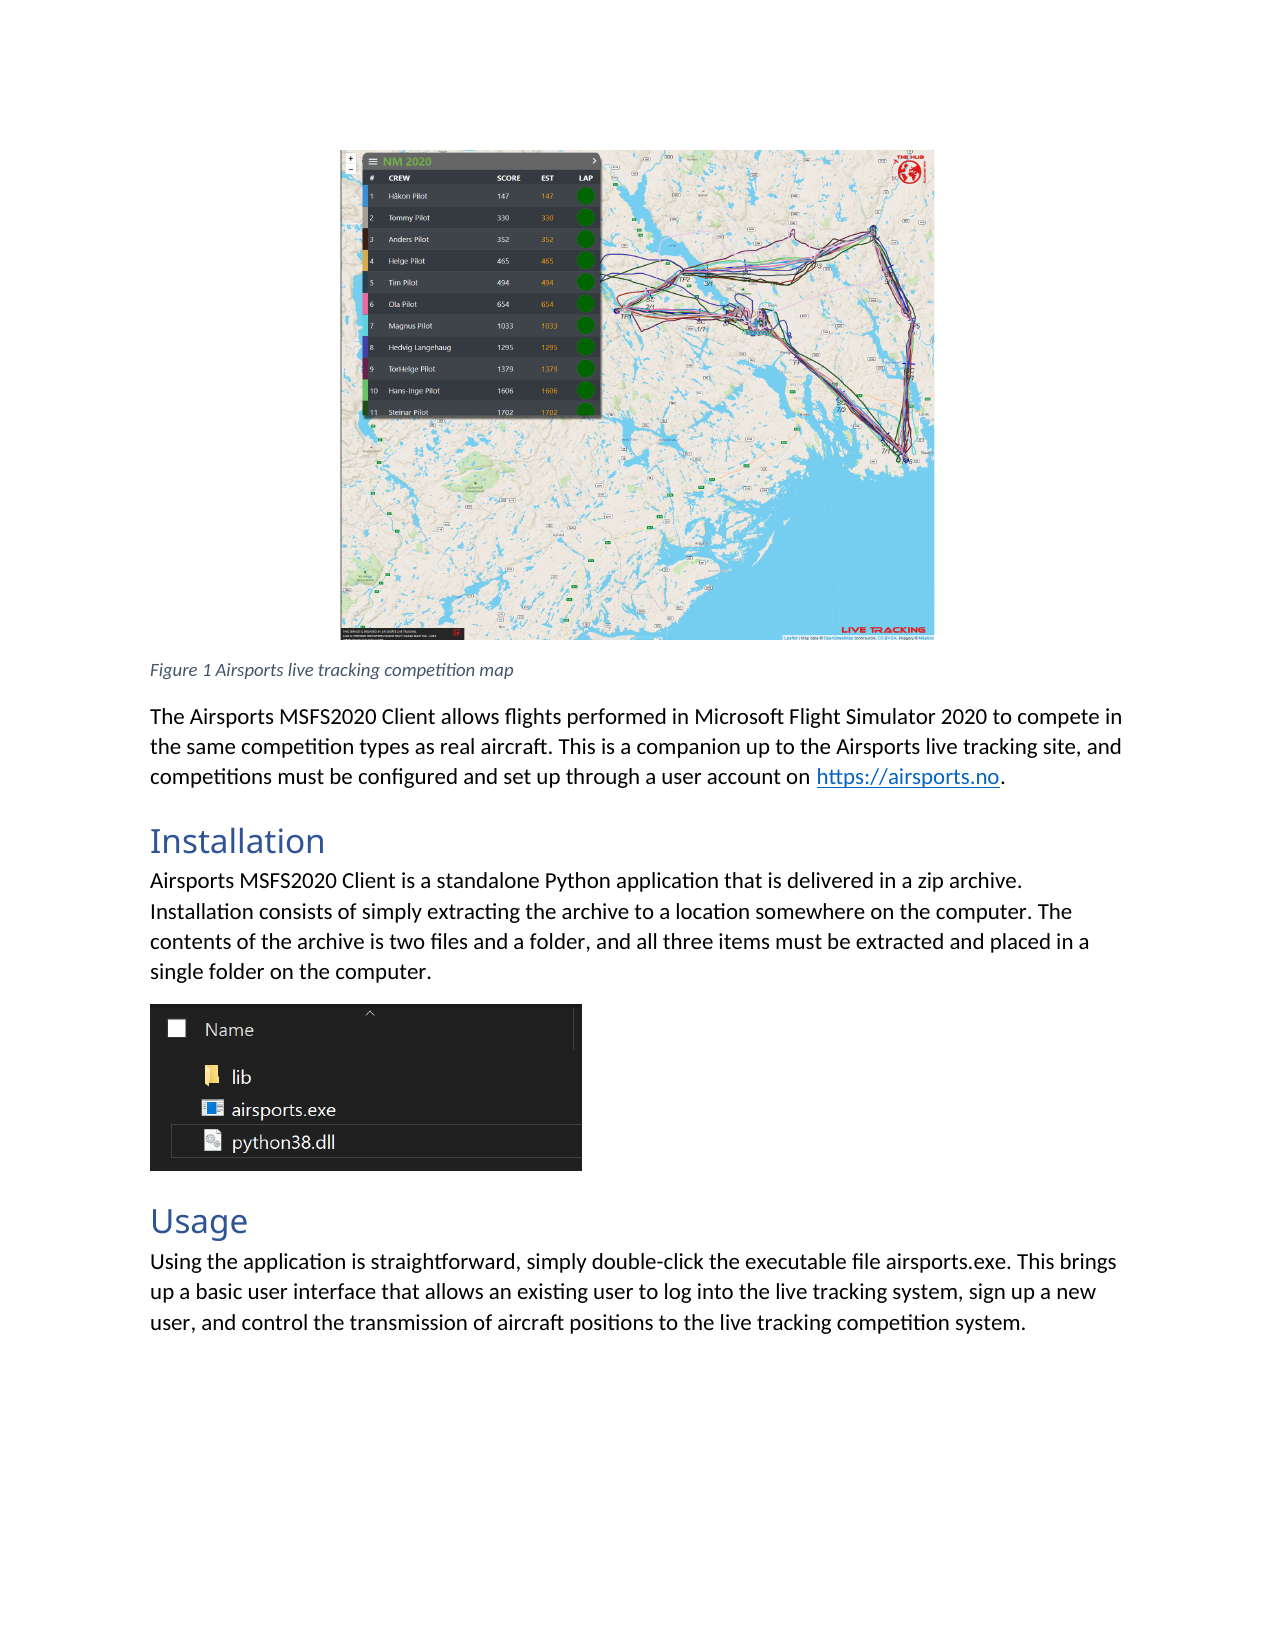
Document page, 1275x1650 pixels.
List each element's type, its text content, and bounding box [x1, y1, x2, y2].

subtitle Installation [150, 818, 1125, 863]
picture [150, 1004, 582, 1171]
text Using the application is straightforward, simply double-click the executable file airsports.exe. This brings up a basic user interface that allows an existing user to log into the live tracking system, sign up a new user, and control the transmission of aircraft positions to the live tracking competition system. [150, 1247, 1125, 1336]
text Airsports MSFS2020 Client is a standalone Python application that is delivered in a zip archive. Installation consists of simply extracting the archive to a location somewhere on the computer. The contents of the archive is two files and a folder, and all three items must be extracted and placed in a single folder on the computer. [150, 867, 1125, 985]
subtitle Usage [150, 1198, 1125, 1244]
picture [340, 150, 935, 640]
text The Airsports MSFS2020 Client allows flights performed in Microsoft Flight Simulator 2020 to compete in the same competition types as real aircraft. This is a companion up to the Airsports live tracking site, and competitions must be configured and set up through a user account on https://airsports.no. [150, 702, 1125, 791]
